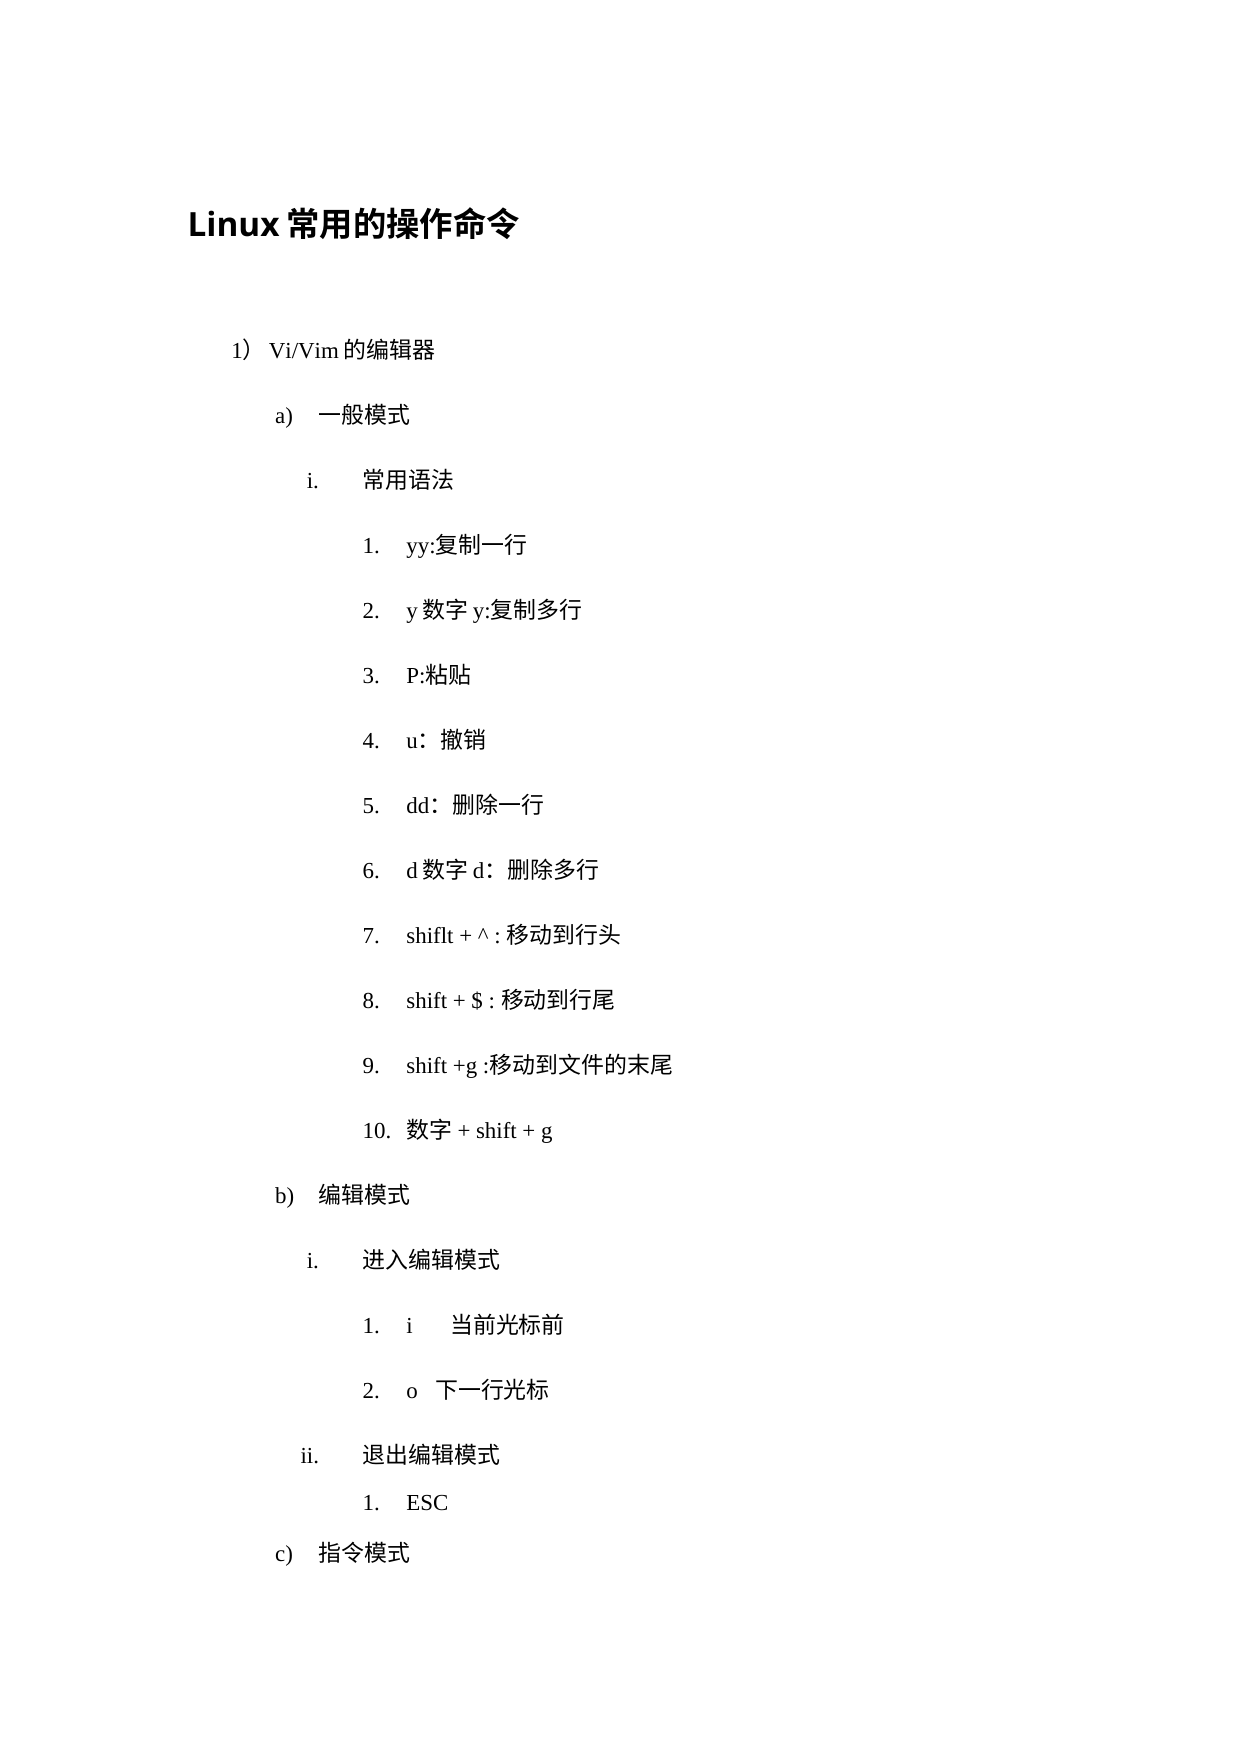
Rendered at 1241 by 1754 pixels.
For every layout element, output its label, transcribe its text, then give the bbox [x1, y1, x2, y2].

list 进入编辑模式 [319, 1226, 1053, 1291]
list y数字y:复制多行 [362, 576, 1053, 641]
list 数字 + shift + g [362, 1096, 1053, 1161]
list 常用语法 [319, 446, 1053, 511]
list P:粘贴 [362, 641, 1053, 706]
list ESC [362, 1486, 1053, 1519]
list yy:复制一行 [362, 511, 1053, 576]
list 指令模式 [275, 1519, 1053, 1584]
list d数字d：删除多行 [362, 836, 1053, 901]
list Vi/Vim的编辑器 [231, 316, 1053, 381]
list shiflt + ^ : 移动到行头 [362, 901, 1053, 966]
list i 当前光标前 [362, 1291, 1053, 1356]
subtitle Linux常用的操作命令 [187, 189, 1053, 254]
list 退出编辑模式 [319, 1421, 1053, 1486]
list dd：删除一行 [362, 771, 1053, 836]
list 一般模式 [275, 381, 1053, 446]
list shift + $ : 移动到行尾 [362, 966, 1053, 1031]
list 编辑模式 [275, 1161, 1053, 1226]
list u：撤销 [362, 706, 1053, 771]
list shift +g :移动到文件的末尾 [362, 1031, 1053, 1096]
list o 下一行光标 [362, 1356, 1053, 1421]
